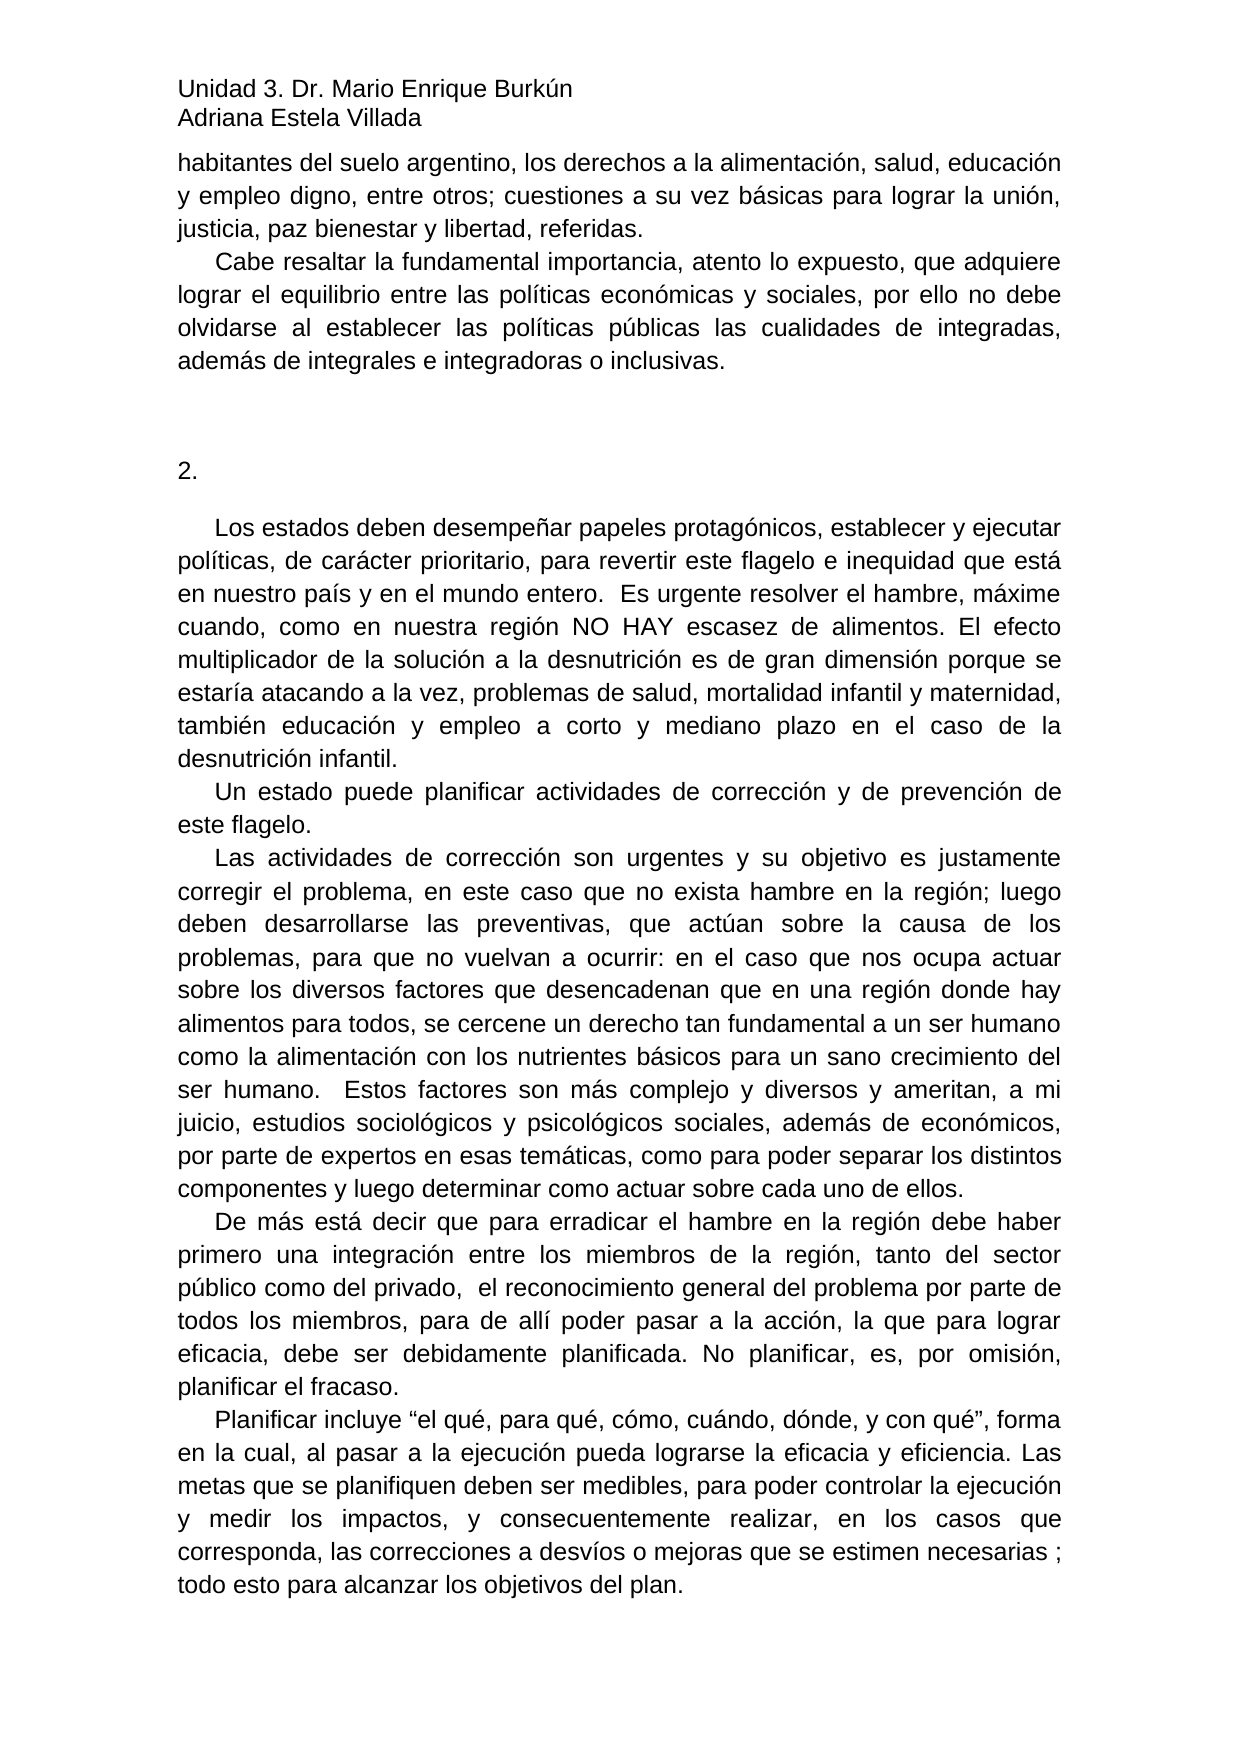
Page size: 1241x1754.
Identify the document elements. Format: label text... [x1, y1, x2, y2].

text Cabe resaltar la fundamental importancia, atento lo expuesto, que adquiere lograr el equilibrio entre las políticas económicas y sociales, por ello no debe olvidarse al establecer las políticas públicas las cualidades de integradas, además de integrales e integradoras o inclusivas. [177, 247, 1063, 374]
text Las actividades de corrección son urgentes y su objetivo es justamente corregir el problema, en este caso que no exista hambre en la región; luego deben desarrollarse las preventivas, que actúan sobre la causa de los problemas, para que no vuelvan a ocurrir: en el caso que nos ocupa actuar sobre los diversos factores que desencadenan que en una región donde hay alimentos para todos, se cercene un derecho tan fundamental a un ser humano como la alimentación con los nutrientes básicos para un sano crecimiento del ser humano. Estos factores son más complejo y diversos y ameritan, a mi juicio, estudios sociológicos y psicológicos sociales, además de económicos, por parte de expertos en esas temáticas, como para poder separar los distintos componentes y luego determinar como actuar sobre cada uno de ellos. [177, 843, 1063, 1202]
text Un estado puede planificar actividades de corrección y de prevención de este flagelo. [177, 777, 1063, 839]
text Planificar incluye “el qué, para qué, cómo, cuándo, dónde, y con qué”, forma en la cual, al pasar a la ejecución pueda lograrse la eficacia y eficiencia. Las metas que se planifiquen deben ser medibles, para poder controlar la ejecución y medir los impactos, y consecuentemente realizar, en los casos que corresponda, las correcciones a desvíos o mejoras que se estimen necesarias ; todo esto para alcanzar los objetivos del plan. [177, 1405, 1063, 1599]
text De más está decir que para erradicar el hambre en la región debe haber primero una integración entre los miembros de la región, tanto del sector público como del privado, el reconocimiento general del problema por parte de todos los miembros, para de allí poder pasar a la acción, la que para lograr eficacia, debe ser debidamente planificada. No planificar, es, por omisión, planificar el fracaso. [177, 1207, 1063, 1401]
text 2. [177, 456, 1063, 484]
text Los estados deben desempeñar papeles protagónicos, establecer y ejecutar políticas, de carácter prioritario, para revertir este flagelo e inequidad que está en nuestro país y en el mundo entero. Es urgente resolver el hambre, máxime cuando, como en nuestra región NO HAY escasez de alimentos. El efecto multiplicador de la solución a la desnutrición es de gran dimensión porque se estaría atacando a la vez, problemas de salud, mortalidad infantil y maternidad, también educación y empleo a corto y mediano plazo en el caso de la desnutrición infantil. [177, 513, 1063, 773]
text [177, 148, 1063, 242]
